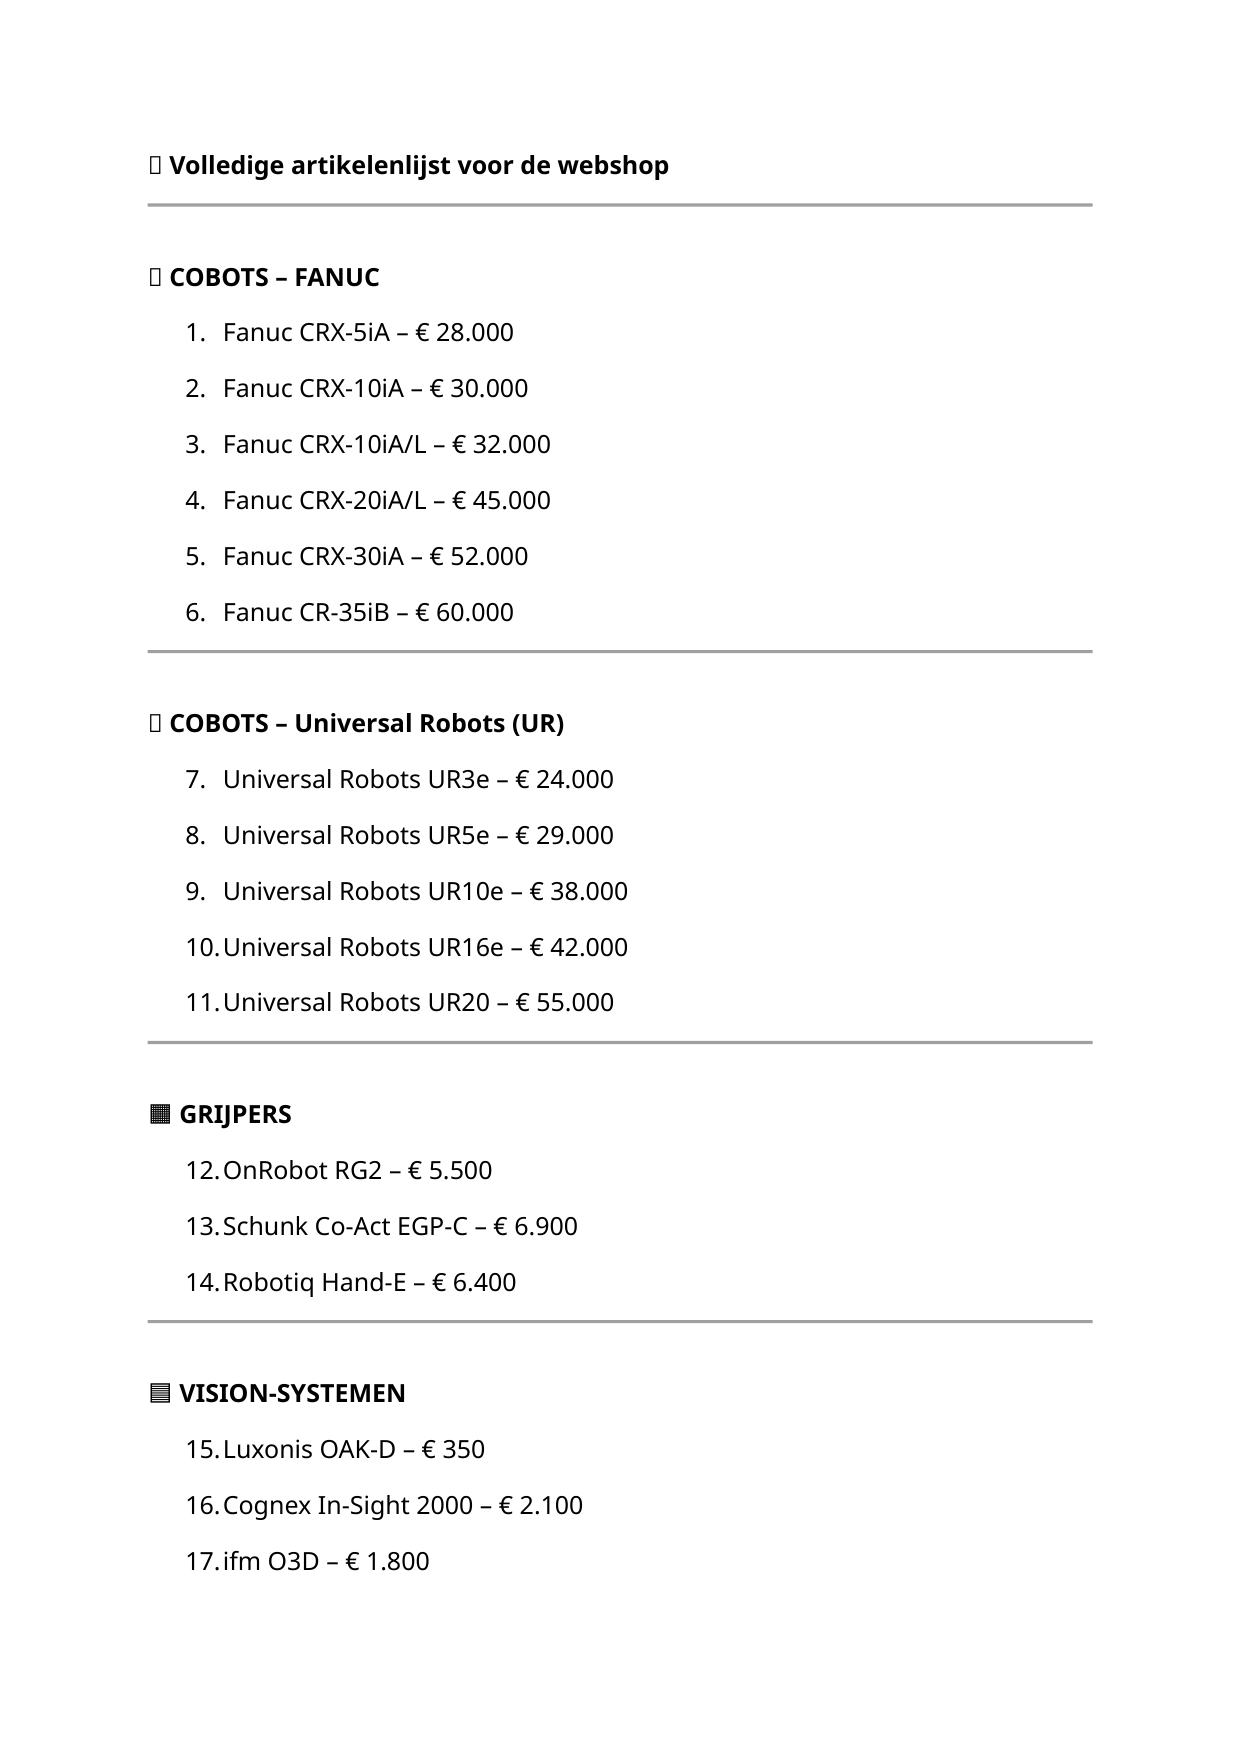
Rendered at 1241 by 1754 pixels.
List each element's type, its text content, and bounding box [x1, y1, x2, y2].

list Robotiq Hand-E – € 6.400 [185, 1264, 1093, 1298]
list Schunk Co-Act EGP-C – € 6.900 [185, 1208, 1093, 1242]
text 🤖 COBOTS – FANUC [148, 259, 1093, 293]
text 🟧 GRIJPERS [148, 1097, 1093, 1131]
list Cognex In-Sight 2000 – € 2.100 [185, 1488, 1093, 1522]
list Fanuc CR-35iB – € 60.000 [185, 594, 1093, 628]
list Luxonis OAK-D – € 350 [185, 1432, 1093, 1466]
text 🔵 COBOTS – Universal Robots (UR) [148, 706, 1093, 740]
list Universal Robots UR3e – € 24.000 [185, 762, 1093, 796]
list Fanuc CRX-5iA – € 28.000 [185, 315, 1093, 349]
list Universal Robots UR16e – € 42.000 [185, 929, 1093, 963]
list ifm O3D – € 1.800 [185, 1543, 1093, 1577]
list Universal Robots UR10e – € 38.000 [185, 873, 1093, 907]
text 🧾 Volledige artikelenlijst voor de webshop [148, 148, 1093, 182]
list Fanuc CRX-10iA/L – € 32.000 [185, 427, 1093, 461]
list Universal Robots UR5e – € 29.000 [185, 818, 1093, 852]
list OnRobot RG2 – € 5.500 [185, 1153, 1093, 1187]
text 🟦 VISION-SYSTEMEN [148, 1376, 1093, 1410]
list Fanuc CRX-20iA/L – € 45.000 [185, 483, 1093, 517]
list Universal Robots UR20 – € 55.000 [185, 985, 1093, 1019]
list Fanuc CRX-30iA – € 52.000 [185, 538, 1093, 572]
list Fanuc CRX-10iA – € 30.000 [185, 371, 1093, 405]
